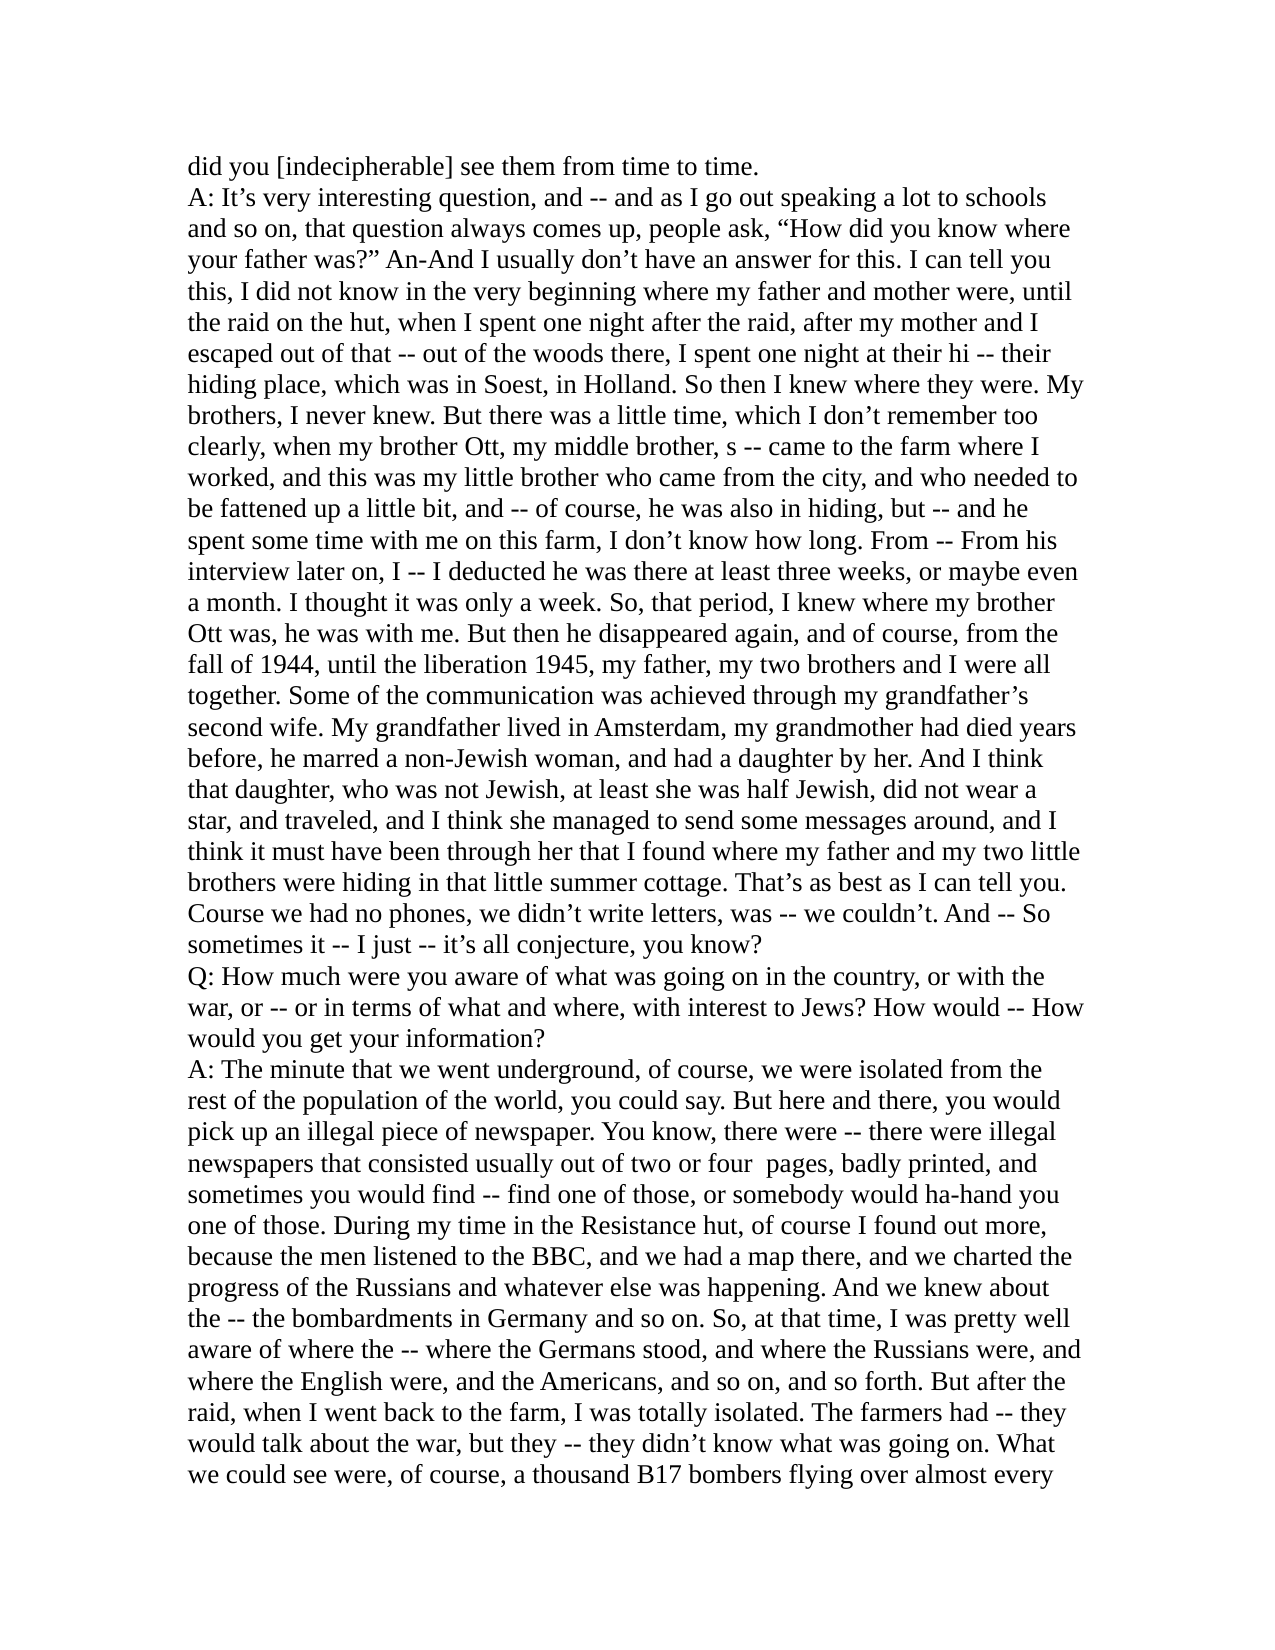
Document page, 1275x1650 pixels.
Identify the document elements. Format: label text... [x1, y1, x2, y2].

text Q: How much were you aware of what was going on in the country, or with the war, or -- or in terms of what and where, with interest to Jews? How would -- How would you get your information? [187, 991, 1087, 1084]
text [187, 1084, 1087, 1489]
text A: It’s very interesting question, and -- and as I go out speaking a lot to schools and so on, that question always comes up, people ask, “How did you know where your father was?” An-And I usually don’t have an answer for this. I can tell you this, I did not know in the very beginning where my father and mother were, until the raid on the hut, when I spent one night after the raid, after my mother and I escaped out of that -- out of the woods there, I spent one night at their hi -- their hiding place, which was in Soest, in Holland. So then I knew where they were. My brothers, I never knew. But there was a little time, which I don’t remember too clearly, when my brother Ott, my middle brother, s -- came to the farm where I worked, and this was my little brother who came from the city, and who needed to be fattened up a little bit, and -- of course, he was also in hiding, but -- and he spent some time with me on this farm, I don’t know how long. From -- From his interview later on, I -- I deducted he was there at least three weeks, or maybe even a month. I thought it was only a week. So, that period, I knew where my brother Ott was, he was with me. But then he disappeared again, and of course, from the fall of 1944, until the liberation 1945, my father, my two brothers and I were all together. Some of the communication was achieved through my grandfather’s second wife. My grandfather lived in Amsterdam, my grandmother had died years before, he marred a non-Jewish woman, and had a daughter by her. And I think that daughter, who was not Jewish, at least she was half Jewish, did not wear a star, and traveled, and I think she managed to send some messages around, and I think it must have been through her that I found where my father and my two little brothers were hiding in that little summer cottage. That’s as best as I can tell you. Course we had no phones, we didn’t write letters, was -- we couldn’t. And -- So sometimes it -- I just -- it’s all conjecture, you know? [187, 212, 1087, 991]
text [187, 150, 1087, 212]
